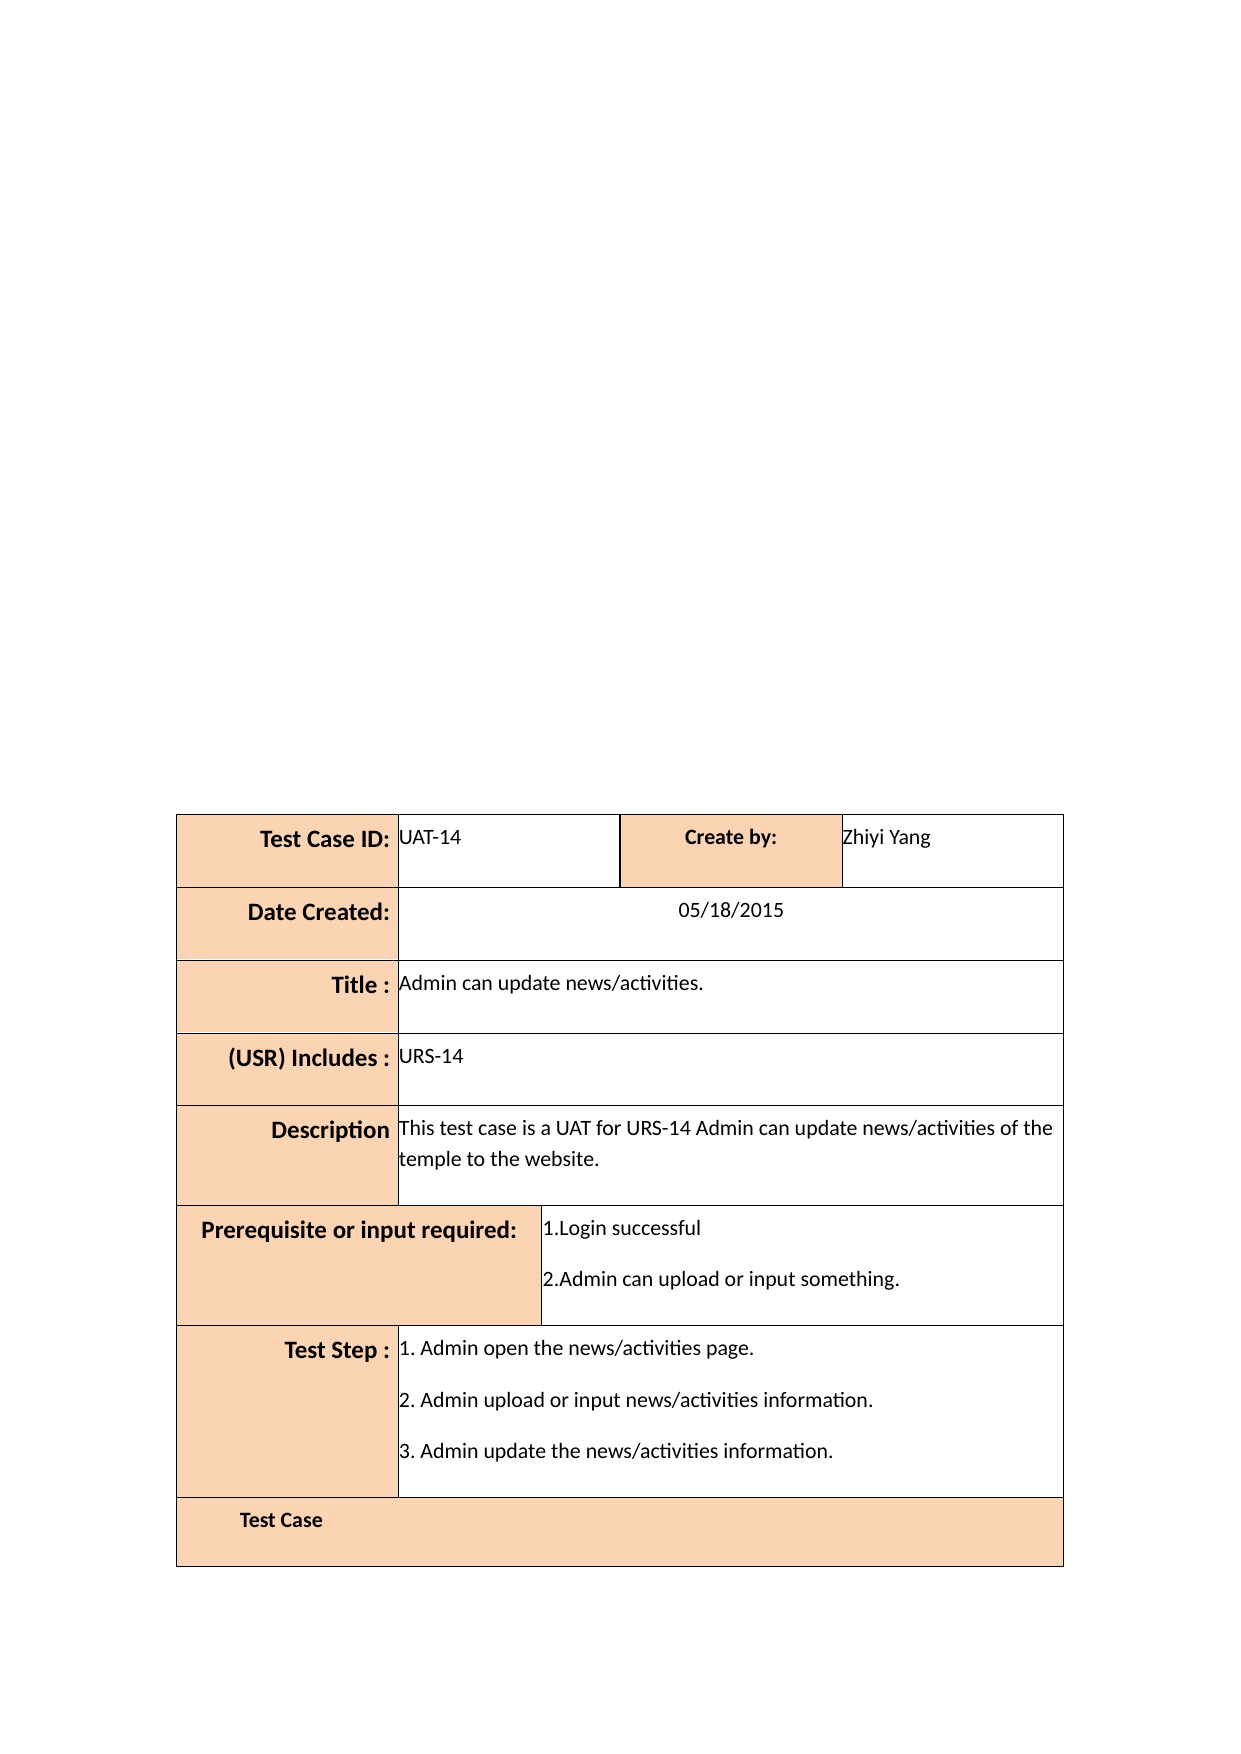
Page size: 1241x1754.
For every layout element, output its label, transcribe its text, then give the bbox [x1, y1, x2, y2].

table_cell Admin can update news/activities. [399, 961, 1063, 1032]
table_cell Login successful Admin can upload or input something. [542, 1206, 1063, 1325]
table_cell Test Step : [177, 1326, 398, 1497]
table_header Test Case ID: [177, 815, 398, 887]
table_cell Title : [177, 961, 398, 1032]
table_cell 05/18/2015 [399, 888, 1063, 959]
table_header UAT-14 [399, 815, 619, 887]
table_cell Prerequisite or input required: [177, 1206, 541, 1325]
table_header Create by: [621, 815, 842, 887]
table_cell Description [177, 1106, 398, 1205]
table_cell Test Case [177, 1498, 1063, 1566]
table_header Zhiyi Yang [843, 815, 1063, 887]
table_cell Date Created: [177, 888, 398, 959]
table_cell This test case is a UAT for URS-14 Admin can update news/activities of the temple to the website. [399, 1106, 1063, 1205]
table_cell Admin open the news/activities page. Admin upload or input news/activities information. Admin update the news/activities information. [399, 1326, 1063, 1497]
table_cell (USR) Includes : [177, 1034, 398, 1105]
table_cell URS-14 [399, 1034, 1063, 1105]
